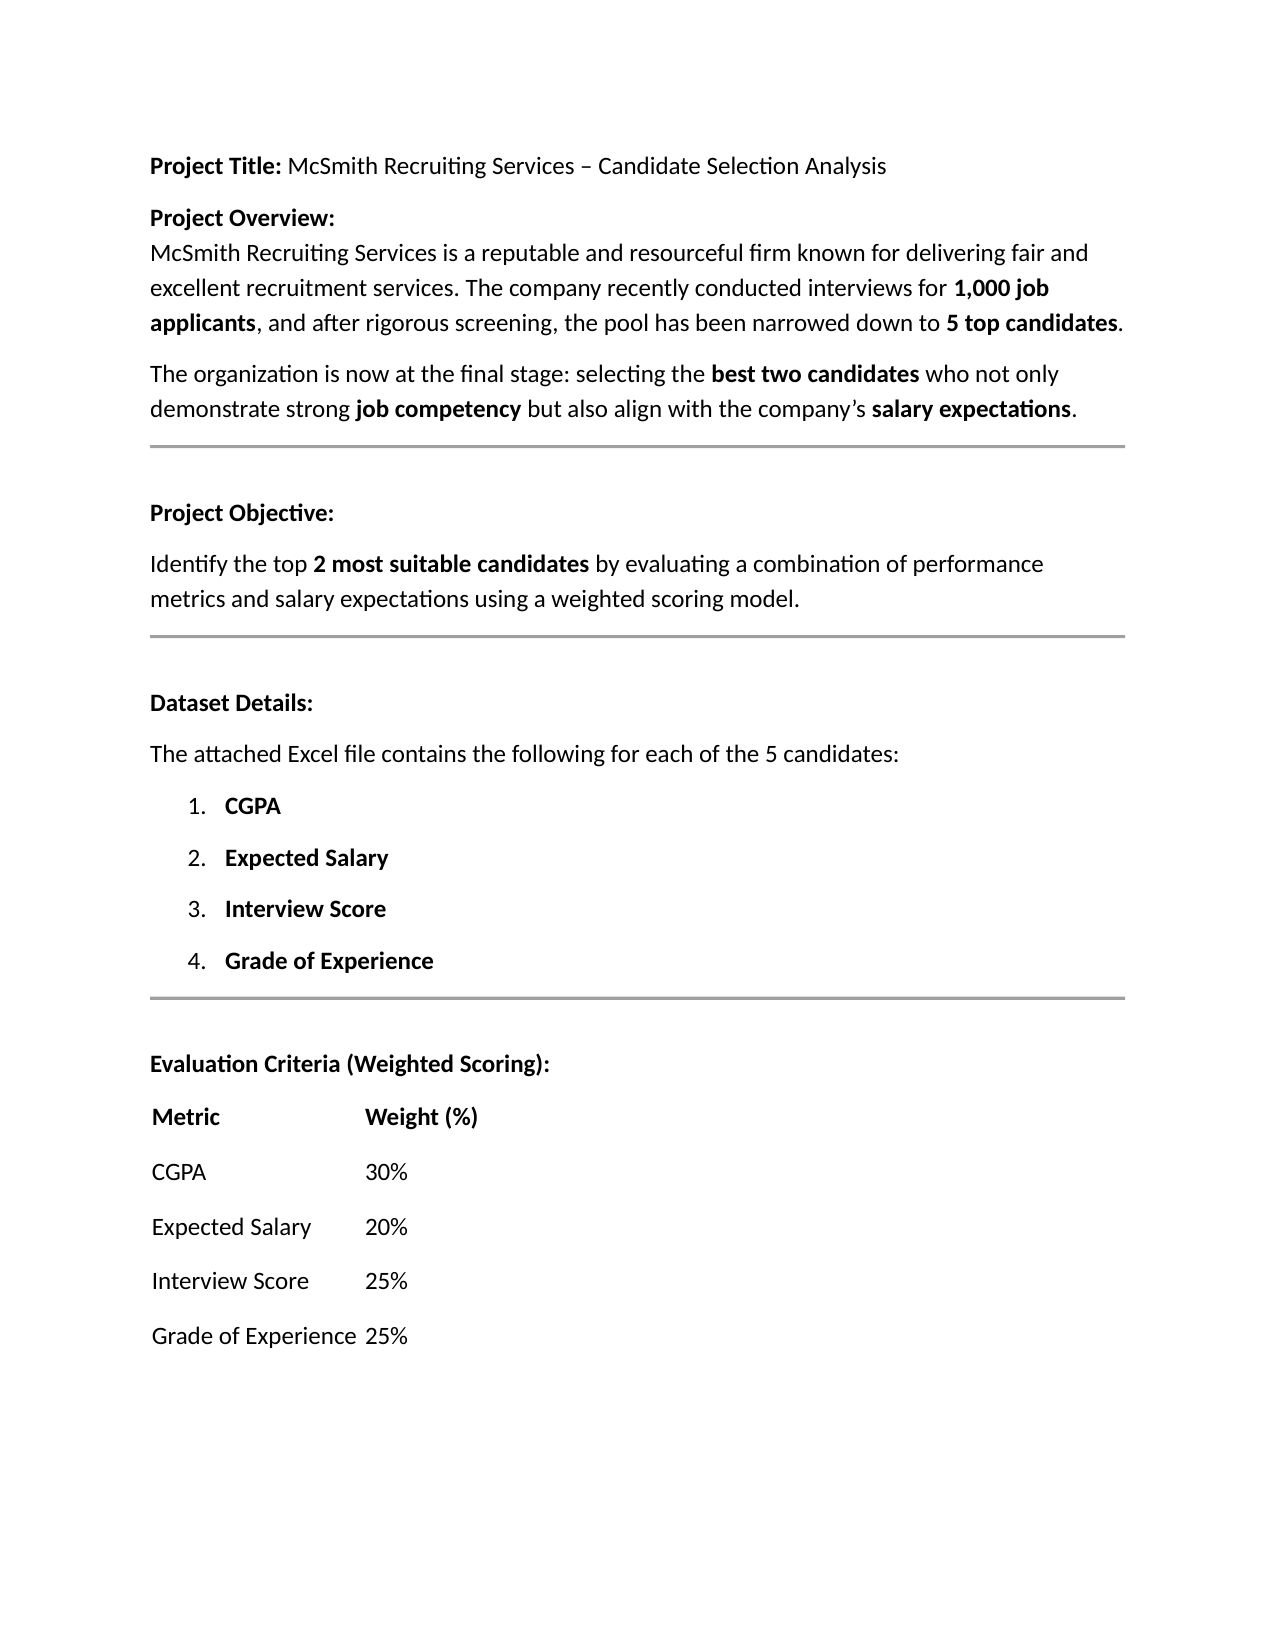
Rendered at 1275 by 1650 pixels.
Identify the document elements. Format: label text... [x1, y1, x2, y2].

text The attached Excel file contains the following for each of the 5 candidates: [150, 738, 1125, 769]
table_cell 20% [363, 1209, 485, 1264]
text Dataset Details: [150, 687, 1125, 717]
text Project Objective: [150, 497, 1125, 527]
list Grade of Experience [187, 945, 1125, 976]
table_cell 30% [363, 1155, 485, 1209]
table_cell Interview Score [150, 1264, 363, 1318]
table_cell 25% [363, 1318, 485, 1373]
text Evaluation Criteria (Weighted Scoring): [150, 1048, 1125, 1079]
list Expected Salary [187, 842, 1125, 872]
text Project Overview: McSmith Recruiting Services is a reputable and resourceful firm known for delivering fair and excellent recruitment services. The company recently conducted interviews for 1,000 job applicants, and after rigorous screening, the pool has been narrowed down to 5 top candidates. [150, 202, 1125, 337]
table_cell Expected Salary [150, 1209, 363, 1264]
text Project Title: McSmith Recruiting Services – Candidate Selection Analysis [150, 150, 1125, 181]
table_cell 25% [363, 1264, 485, 1318]
text Identify the top 2 most suitable candidates by evaluating a combination of performance metrics and salary expectations using a weighted scoring model. [150, 548, 1125, 614]
text The organization is now at the final stage: selecting the best two candidates who not only demonstrate strong job competency but also align with the company’s salary expectations. [150, 358, 1125, 424]
table_cell Grade of Experience [150, 1318, 363, 1373]
table_header Metric [150, 1100, 363, 1154]
table_cell CGPA [150, 1155, 363, 1209]
list Interview Score [187, 893, 1125, 924]
table_header Weight (%) [363, 1100, 485, 1154]
list CGPA [187, 790, 1125, 821]
